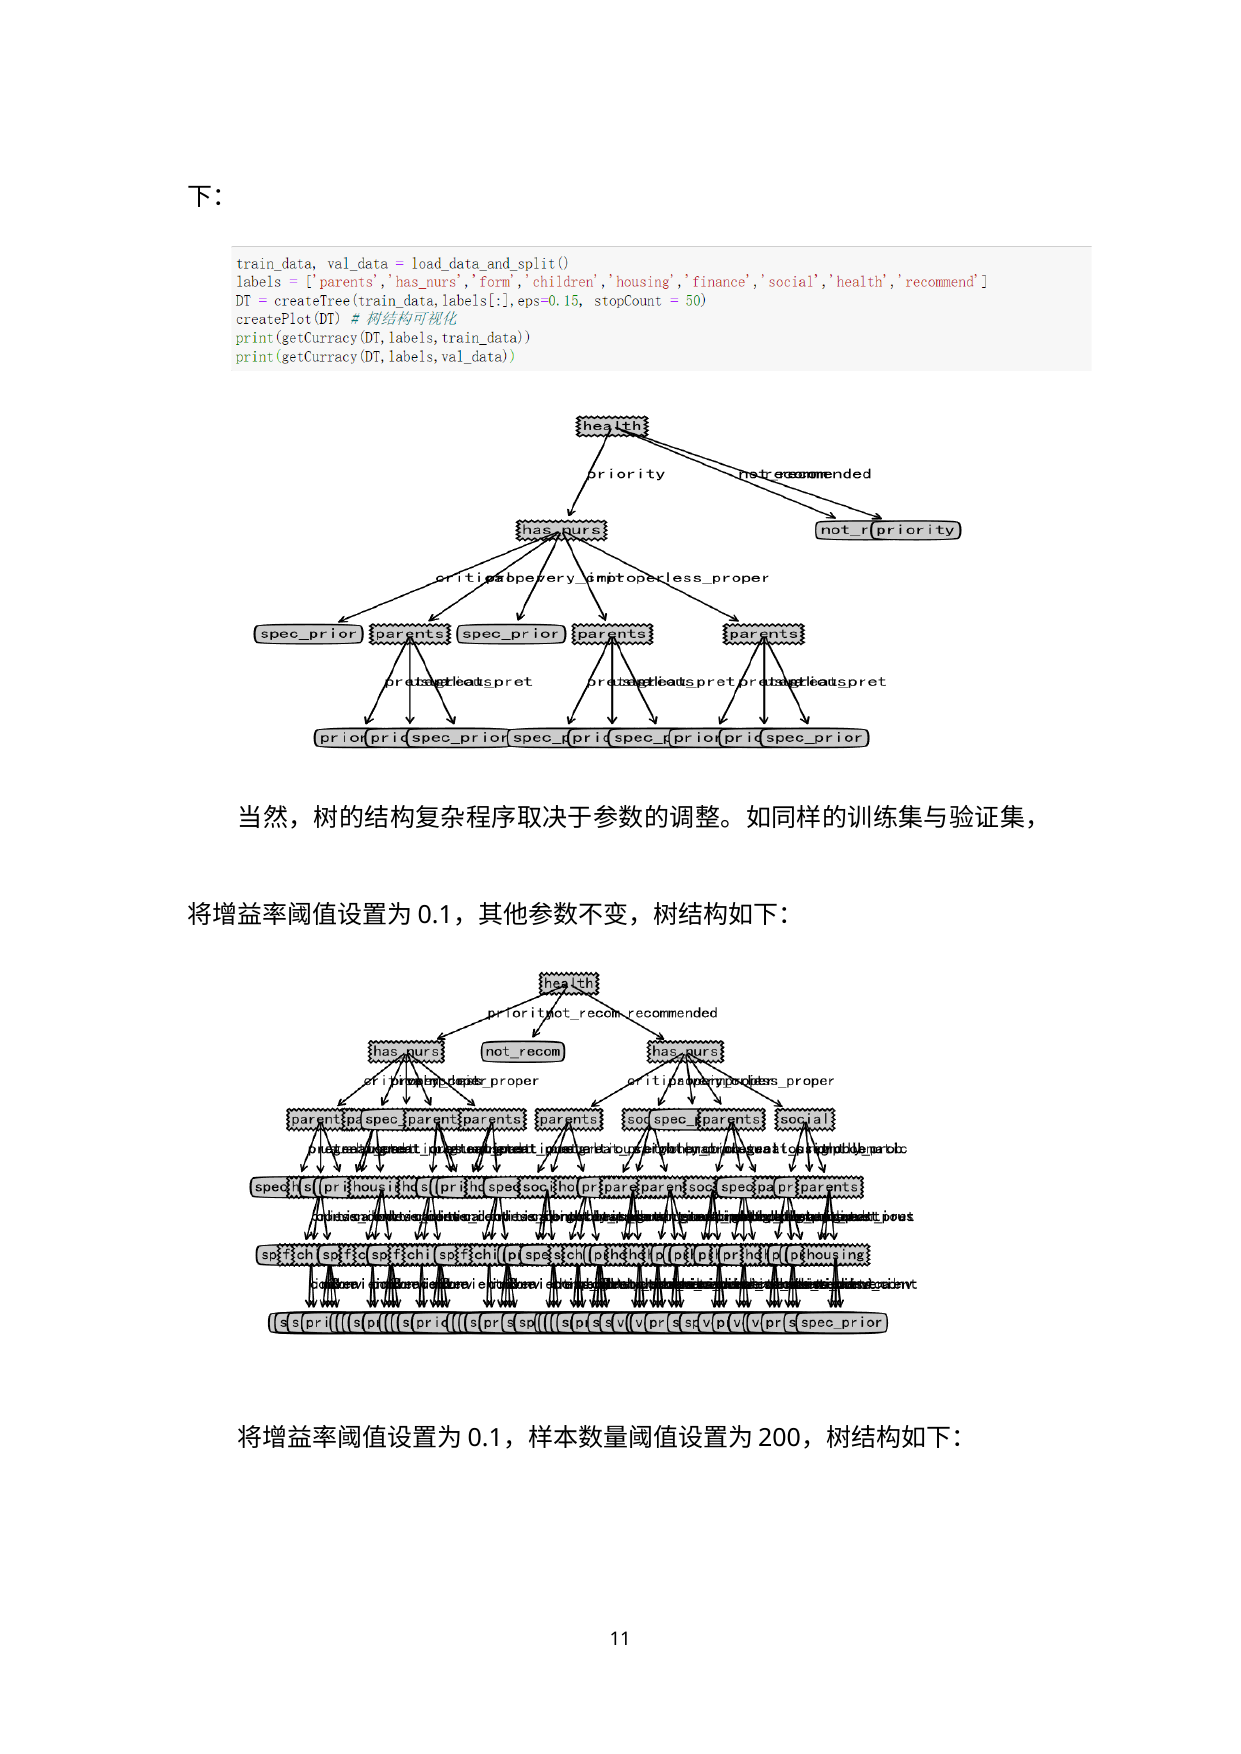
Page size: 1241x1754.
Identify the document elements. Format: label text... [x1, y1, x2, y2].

picture [231, 245, 1092, 371]
picture [231, 408, 1092, 762]
text 将增益率阈值设置为0.1，样本数量阈值设置为200，树结构如下： [187, 1403, 1053, 1468]
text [187, 162, 1053, 227]
text 当然，树的结构复杂程序取决于参数的调整。如同样的训练集与验证集，将增益率阈值设置为0.1，其他参数不变，树结构如下： [187, 783, 1053, 945]
picture [237, 963, 1098, 1358]
